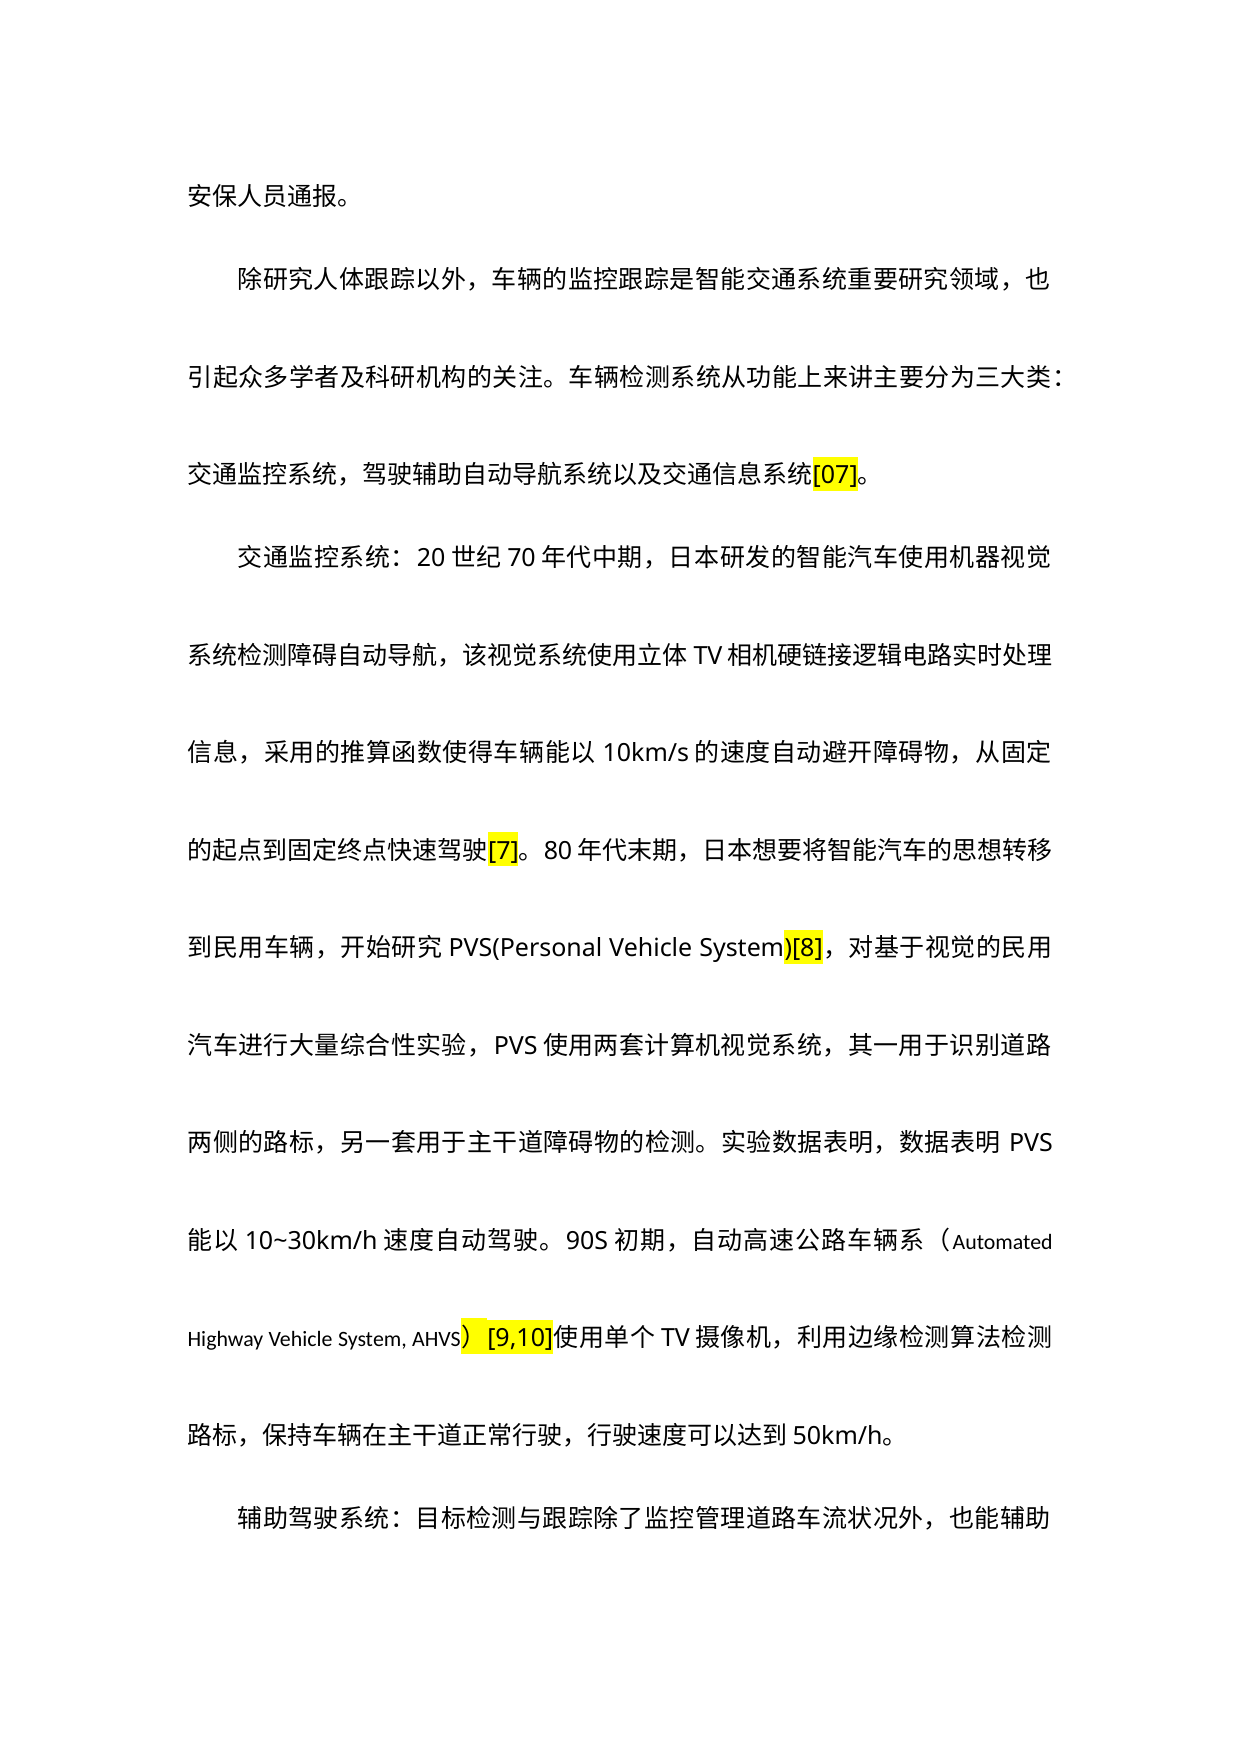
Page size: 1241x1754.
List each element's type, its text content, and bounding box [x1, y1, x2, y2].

text 除研究人体跟踪以外，车辆的监控跟踪是智能交通系统重要研究领域，也引起众多学者及科研机构的关注。车辆检测系统从功能上来讲主要分为三大类：交通监控系统，驾驶辅助自动导航系统以及交通信息系统[07]。 [187, 245, 1053, 505]
